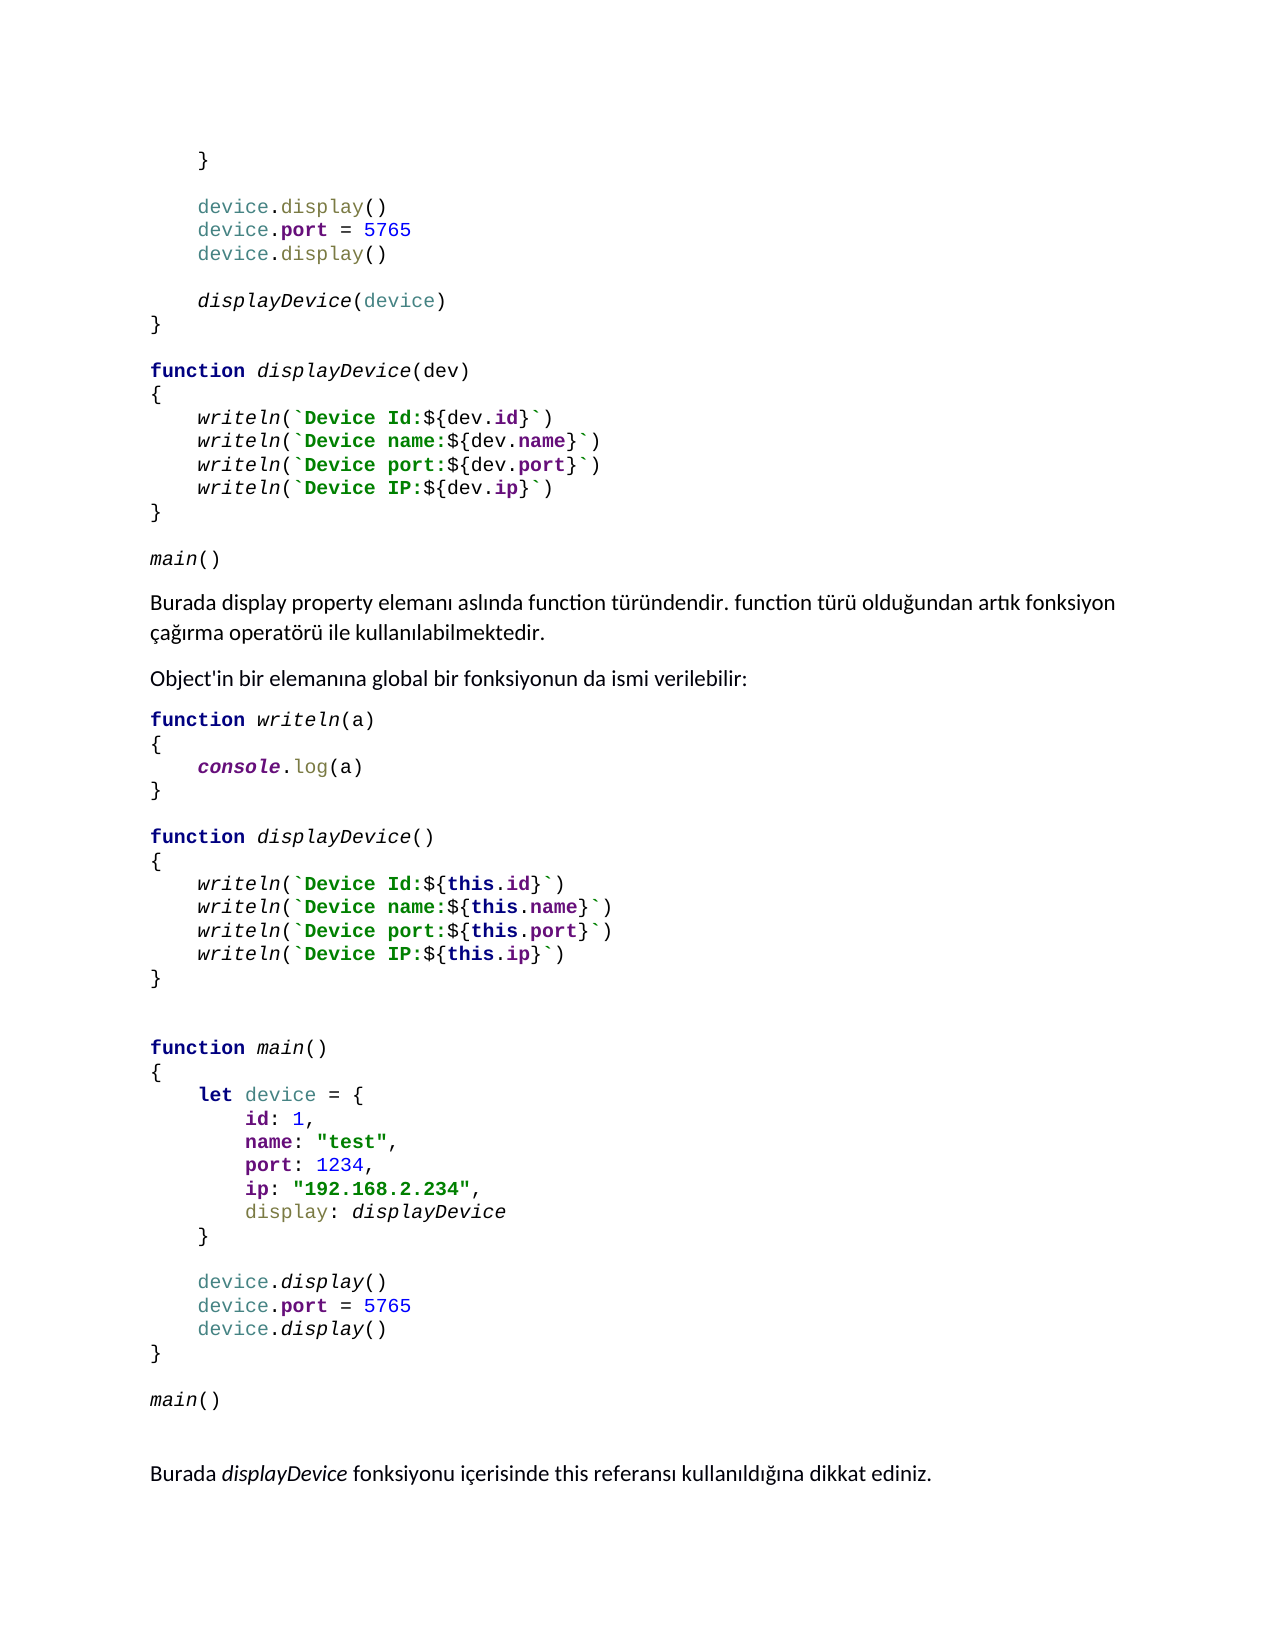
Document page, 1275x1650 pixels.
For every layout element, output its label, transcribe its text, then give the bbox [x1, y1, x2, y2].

text Burada display property elemanı aslında function türündendir. function türü olduğundan artık fonksiyon çağırma operatörü ile kullanılabilmektedir. [150, 588, 1125, 646]
text function writeln(a) { console.log(a) } function displayDevice() { writeln(`Device Id:${this.id}`) writeln(`Device name:${this.name}`) writeln(`Device port:${this.port}`) writeln(`Device IP:${this.ip}`) } function main() { let device = { id: 1, name: "test", port: 1234, ip: "192.168.2.234", display: displayDevice } device.display() device.port = 5765 device.display() } main() [150, 710, 1125, 1441]
text Object'in bir elemanına global bir fonksiyonun da ismi verilebilir: [150, 664, 1125, 692]
text Burada displayDevice fonksiyonu içerisinde this referansı kullanıldığına dikkat ediniz. [150, 1459, 1125, 1487]
